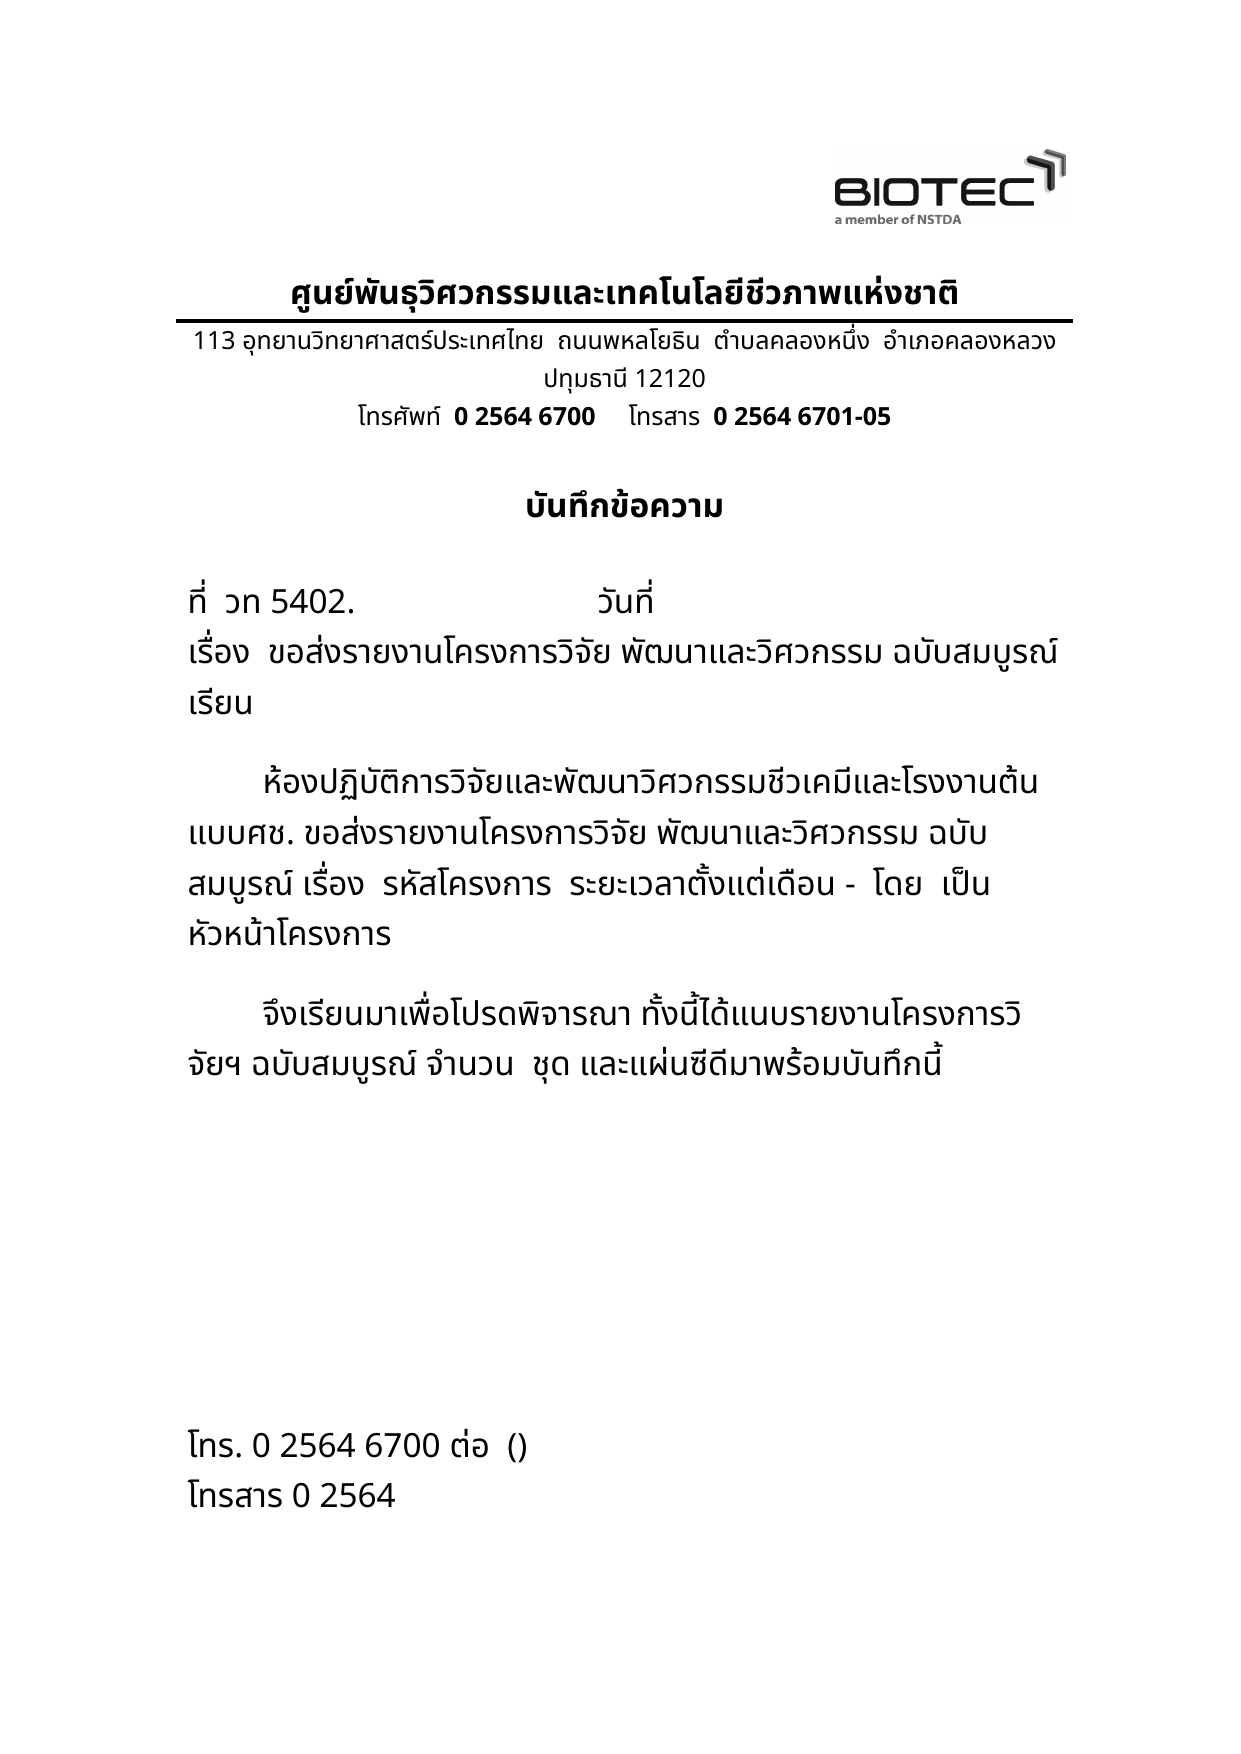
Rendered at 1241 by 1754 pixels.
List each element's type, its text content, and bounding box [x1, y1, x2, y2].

table_cell เรียน [176, 679, 1073, 729]
text ห้องปฏิบัติการวิจัยและพัฒนาวิศวกรรมชีวเคมีและโรงงานต้นแบบ ศช. ขอส่งรายงานโครงการวิจัย พัฒนาและวิศวกรรม ฉบับสมบูรณ์ เรื่อง รหัสโครงการ ระยะเวลาตั้งแต่เดือน - โดย เป็นหัวหน้าโครงการ [187, 758, 1075, 961]
text จึงเรียนมาเพื่อโปรดพิจารณา ทั้งนี้ได้แนบรายงานโครงการวิจัยฯ ฉบับสมบูรณ์ จำนวน ชุด และแผ่นซีดีมาพร้อมบันทึกนี้ [187, 990, 1075, 1091]
table_header ที่ วท 5402. [176, 578, 586, 628]
table_cell 113 อุทยานวิทยาศาสตร์ประเทศไทย ถนนพหลโยธิน ตำบลคลองหนึ่ง อำเภอคลองหลวง ปทุมธานี 12120 [176, 323, 1073, 398]
table_cell เรื่อง ขอส่งรายงานโครงการวิจัย พัฒนาและวิศวกรรม ฉบับสมบูรณ์ [176, 629, 1073, 679]
table_cell โทรศัพท์ 0 2564 6700 โทรสาร 0 2564 6701-05 [176, 399, 1073, 437]
table_header ศูนย์พันธุวิศวกรรมและเทคโนโลยีชีวภาพแห่งชาติ [176, 269, 1073, 319]
picture [835, 149, 1066, 224]
text โทร. 0 2564 6700 ต่อ () [187, 1421, 1075, 1472]
table_header วันที่ [586, 578, 1073, 628]
text โทรสาร 0 2564 [187, 1472, 1075, 1523]
table_header บันทึกข้อความ [176, 482, 1073, 532]
